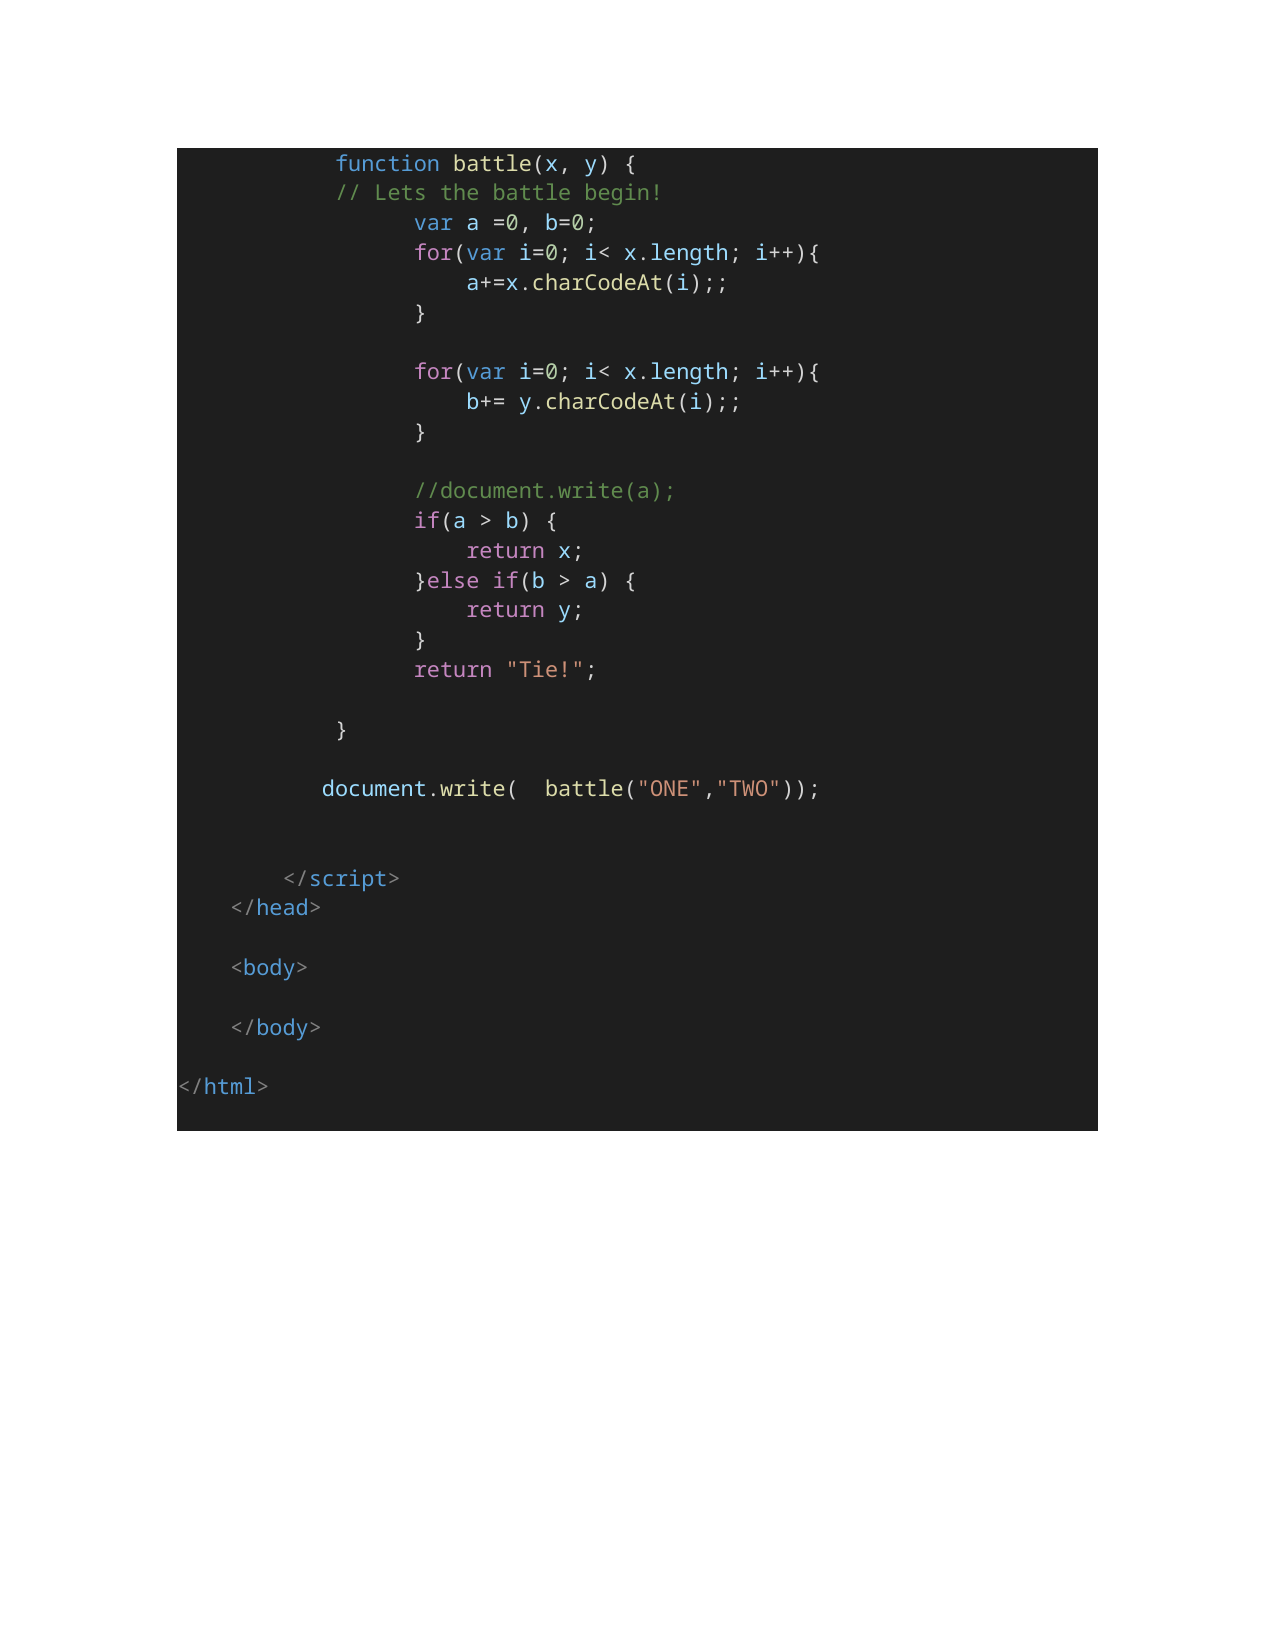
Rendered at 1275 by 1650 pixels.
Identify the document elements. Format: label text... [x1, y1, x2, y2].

text for(var i=0; i< x.length; i++){ [177, 237, 1098, 267]
text function battle(x, y) { [177, 148, 1098, 177]
text }else if(b > a) { [177, 565, 1098, 594]
text return x; [177, 535, 1098, 565]
text //document.write(a); [177, 475, 1098, 505]
text return "Tie!"; [177, 654, 1098, 684]
text var a =0, b=0; [177, 207, 1098, 237]
text } [177, 416, 1098, 446]
text </script> [177, 863, 1098, 892]
text </html> [177, 1071, 1098, 1101]
text } [177, 624, 1098, 654]
text <body> [177, 952, 1098, 982]
text document.write( battle("ONE","TWO")); [177, 773, 1098, 803]
text b+= y.charCodeAt(i);; [177, 386, 1098, 416]
text for(var i=0; i< x.length; i++){ [177, 356, 1098, 386]
text if(a > b) { [177, 505, 1098, 535]
text </body> [177, 1012, 1098, 1041]
text // Lets the battle begin! [177, 177, 1098, 207]
text } [177, 714, 1098, 743]
text </head> [177, 892, 1098, 922]
text return y; [177, 594, 1098, 624]
text a+=x.charCodeAt(i);; [177, 267, 1098, 297]
text } [177, 297, 1098, 326]
